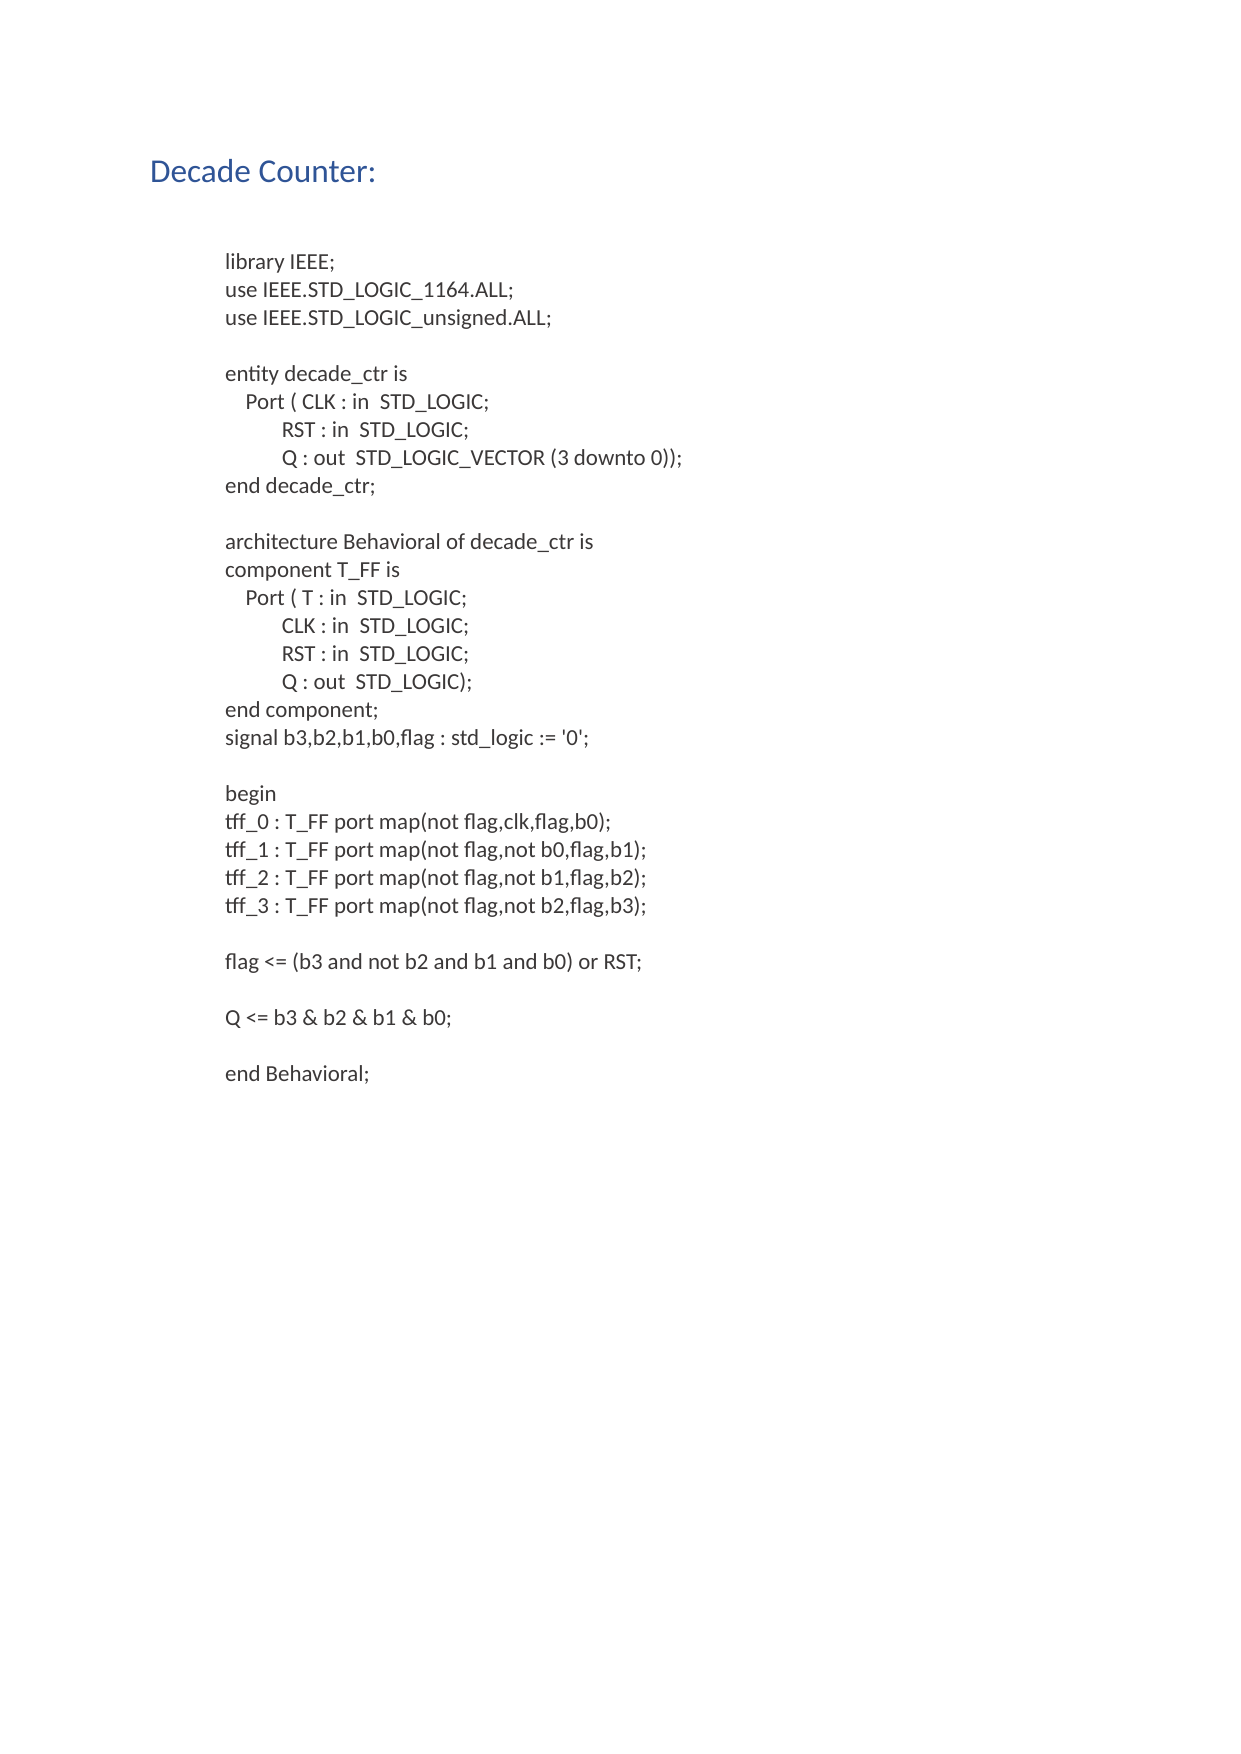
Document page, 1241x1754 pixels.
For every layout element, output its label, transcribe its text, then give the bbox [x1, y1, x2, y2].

text Q <= b3 & b2 & b1 & b0; [225, 1003, 1090, 1031]
text tff_2 : T_FF port map(not flag,not b1,flag,b2); [225, 863, 1090, 891]
text Port ( CLK : in STD_LOGIC; [225, 387, 1090, 415]
text use IEEE.STD_LOGIC_unsigned.ALL; [225, 303, 1090, 331]
text CLK : in STD_LOGIC; [225, 611, 1090, 639]
text RST : in STD_LOGIC; [225, 415, 1090, 443]
text library IEEE; [225, 247, 1090, 275]
text Q : out STD_LOGIC); [225, 667, 1090, 695]
text Port ( T : in STD_LOGIC; [225, 583, 1090, 611]
text end Behavioral; [225, 1059, 1090, 1087]
text Q : out STD_LOGIC_VECTOR (3 downto 0)); [225, 443, 1090, 471]
text tff_0 : T_FF port map(not flag,clk,flag,b0); [225, 807, 1090, 835]
text begin [225, 779, 1090, 807]
text tff_1 : T_FF port map(not flag,not b0,flag,b1); [225, 835, 1090, 863]
text end decade_ctr; [225, 471, 1090, 499]
text tff_3 : T_FF port map(not flag,not b2,flag,b3); [225, 891, 1090, 919]
text Decade Counter: [150, 150, 1090, 191]
text end component; [225, 695, 1090, 723]
text signal b3,b2,b1,b0,flag : std_logic := '0'; [225, 723, 1090, 751]
text use IEEE.STD_LOGIC_1164.ALL; [225, 275, 1090, 303]
text architecture Behavioral of decade_ctr is [225, 527, 1090, 555]
text RST : in STD_LOGIC; [225, 639, 1090, 667]
text entity decade_ctr is [225, 359, 1090, 387]
text flag <= (b3 and not b2 and b1 and b0) or RST; [225, 947, 1090, 975]
text component T_FF is [225, 555, 1090, 583]
